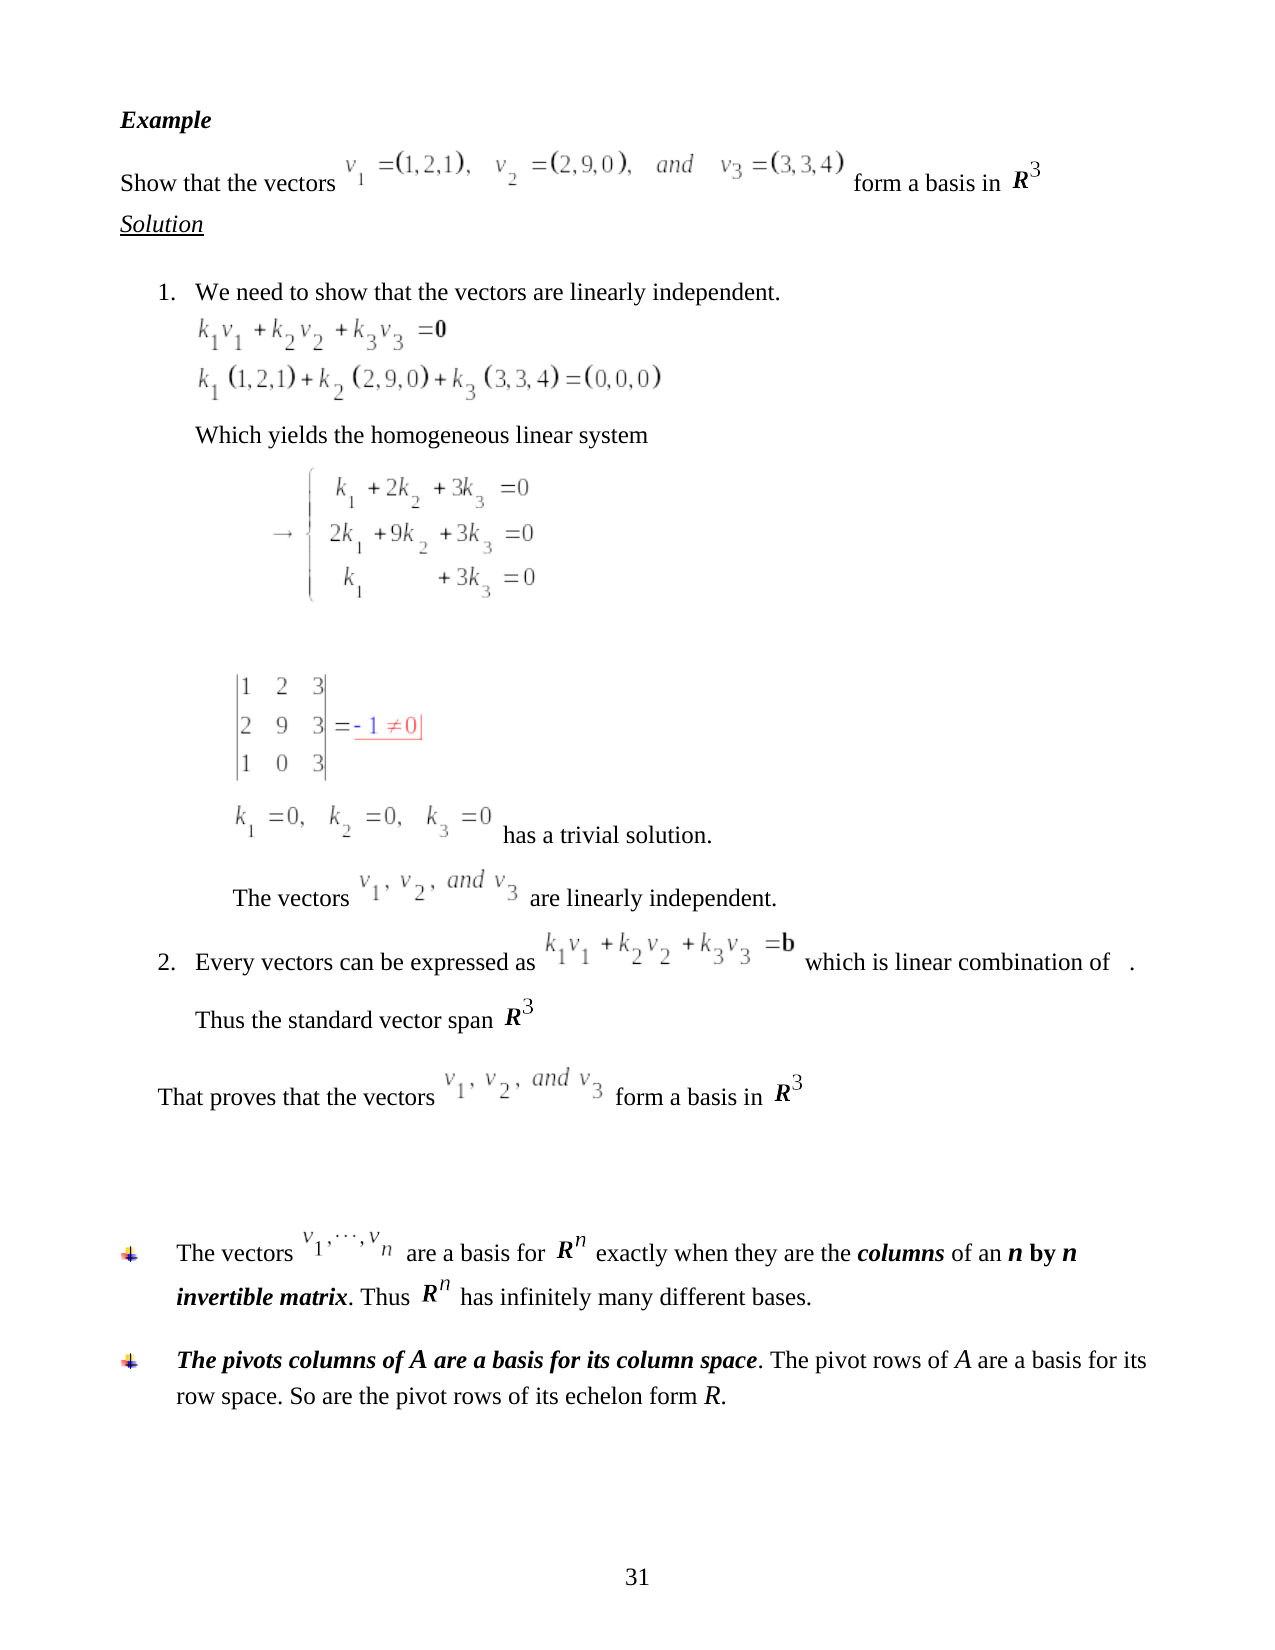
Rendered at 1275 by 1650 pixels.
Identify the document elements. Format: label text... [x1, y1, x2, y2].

list We need to show that the vectors are linearly independent. [157, 255, 1155, 305]
list The pivots columns of A are a basis for its column space. The pivot rows of A are a basis for its row space. So are the pivot rows of its echelon form R. [120, 1343, 1155, 1410]
picture [121, 1352, 138, 1369]
text Solution [120, 209, 1155, 238]
text Show that the vectors form a basis in [120, 146, 1155, 197]
picture [121, 1245, 138, 1262]
text has a trivial solution. [232, 799, 1155, 849]
list Every vectors can be expressed as which is linear combination of . Thus the standard vector span [157, 927, 1155, 1034]
text That proves that the vectors form a basis in [157, 1061, 1155, 1111]
list The vectors are a basis for exactly when they are the columns of an n by n invertible matrix. Thus has infinitely many different bases. [120, 1218, 1155, 1311]
text Example [120, 105, 1155, 134]
text Which yields the homogeneous linear system [195, 421, 1155, 449]
text The vectors are linearly independent. [232, 863, 1155, 912]
